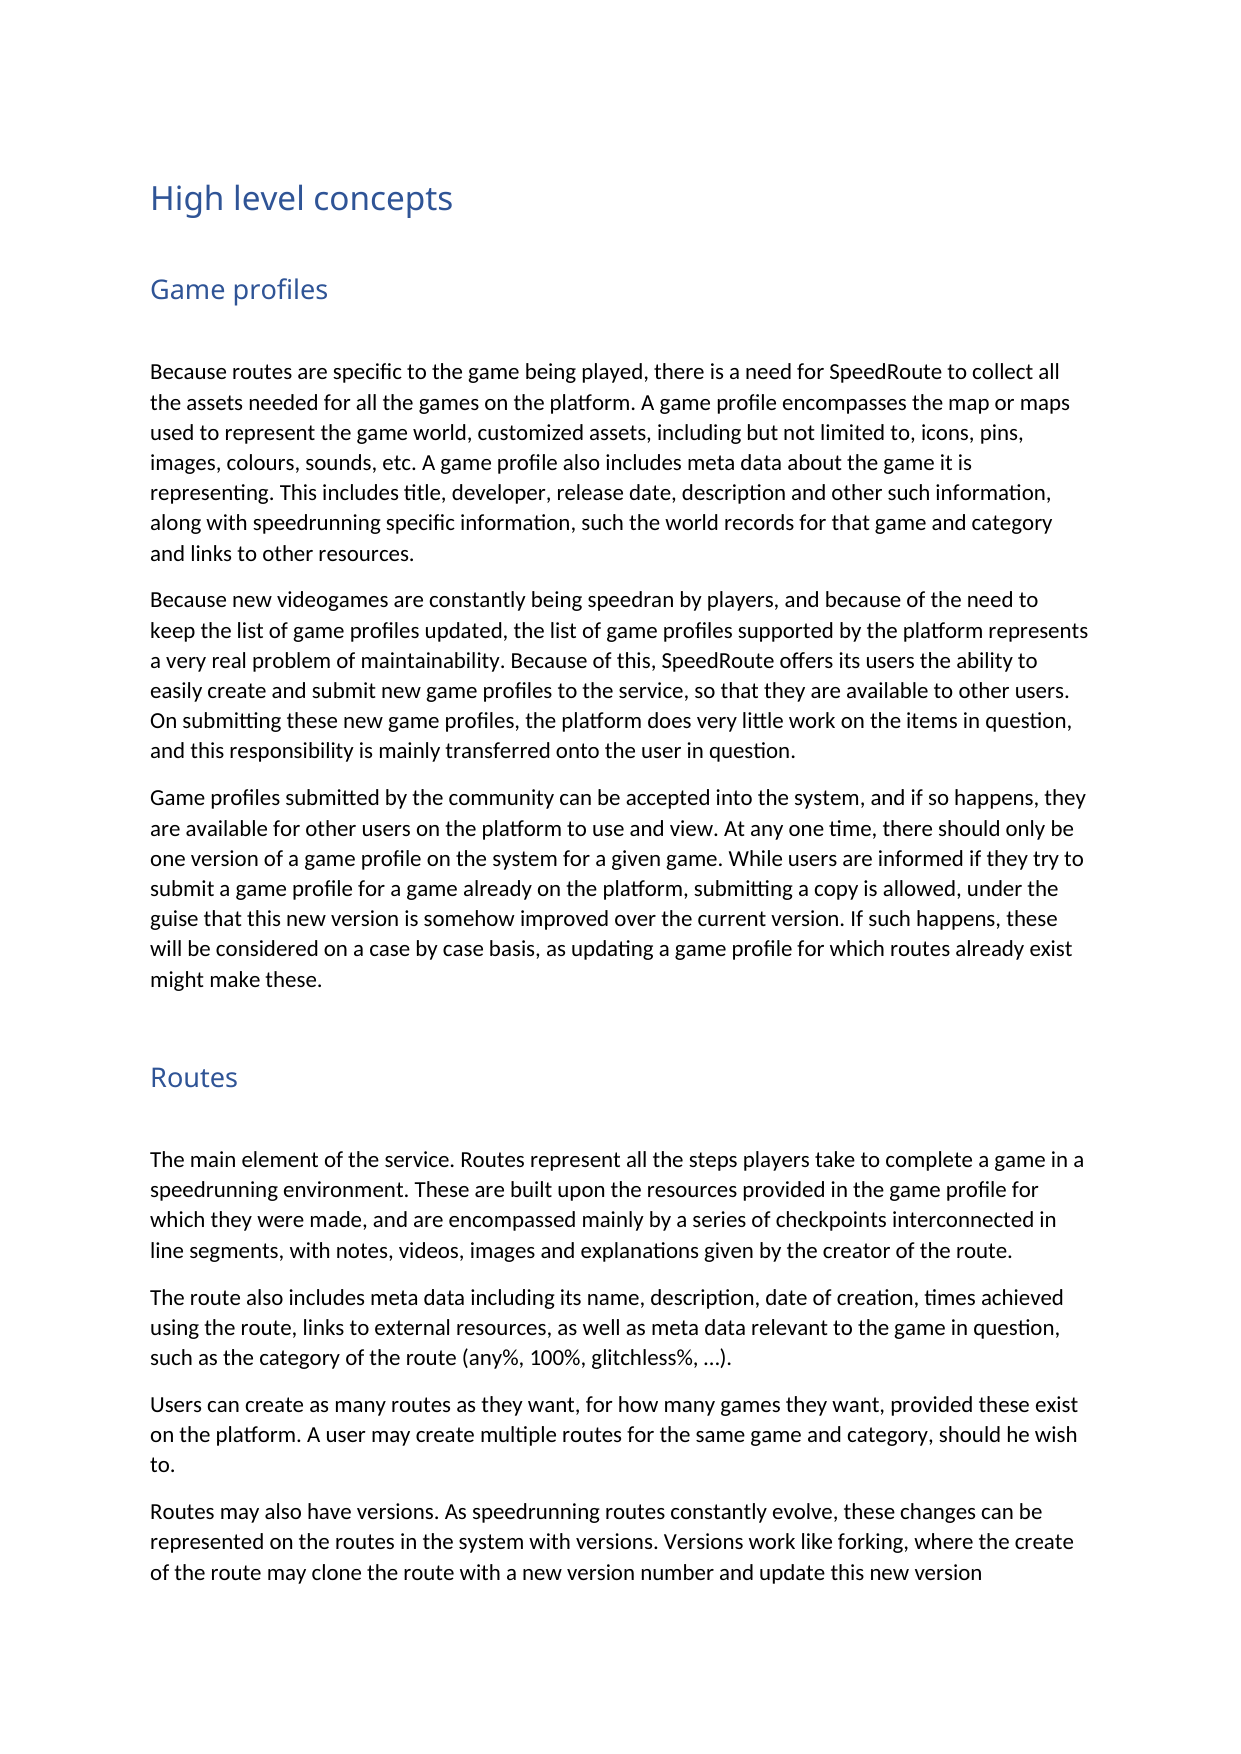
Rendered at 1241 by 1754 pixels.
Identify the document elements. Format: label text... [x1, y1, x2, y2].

text Game profiles submitted by the community can be accepted into the system, and if so happens, they are available for other users on the platform to use and view. At any one time, there should only be one version of a game profile on the system for a given game. While users are informed if they try to submit a game profile for a game already on the platform, submitting a copy is allowed, under the guise that this new version is somehow improved over the current version. If such happens, these will be considered on a case by case basis, as updating a game profile for which routes already exist might make these. [150, 783, 1090, 993]
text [150, 1497, 1090, 1586]
subtitle Game profiles [150, 271, 1090, 308]
text Because new videogames are constantly being speedran by players, and because of the need to keep the list of game profiles updated, the list of game profiles supported by the platform represents a very real problem of maintainability. Because of this, SpeedRoute offers its users the ability to easily create and submit new game profiles to the service, so that they are available to other users. On submitting these new game profiles, the platform does very little work on the items in question, and this responsibility is mainly transferred onto the user in question. [150, 586, 1090, 765]
text The main element of the service. Routes represent all the steps players take to complete a game in a speedrunning environment. These are built upon the resources provided in the game profile for which they were made, and are encompassed mainly by a series of checkpoints interconnected in line segments, with notes, videos, images and explanations given by the creator of the route. [150, 1145, 1090, 1264]
text Because routes are specific to the game being played, there is a need for SpeedRoute to collect all the assets needed for all the games on the platform. A game profile encompasses the map or maps used to represent the game world, customized assets, including but not limited to, icons, pins, images, colours, sounds, etc. A game profile also includes meta data about the game it is representing. This includes title, developer, release date, description and other such information, along with speedrunning specific information, such the world records for that game and category and links to other resources. [150, 357, 1090, 567]
text The route also includes meta data including its name, description, date of creation, times achieved using the route, links to external resources, as well as meta data relevant to the game in question, such as the category of the route (any%, 100%, glitchless%, …). [150, 1283, 1090, 1371]
text Users can create as many routes as they want, for how many games they want, provided these exist on the platform. A user may create multiple routes for the same game and category, should he wish to. [150, 1390, 1090, 1478]
subtitle Routes [150, 1058, 1090, 1095]
subtitle High level concepts [150, 175, 1090, 220]
